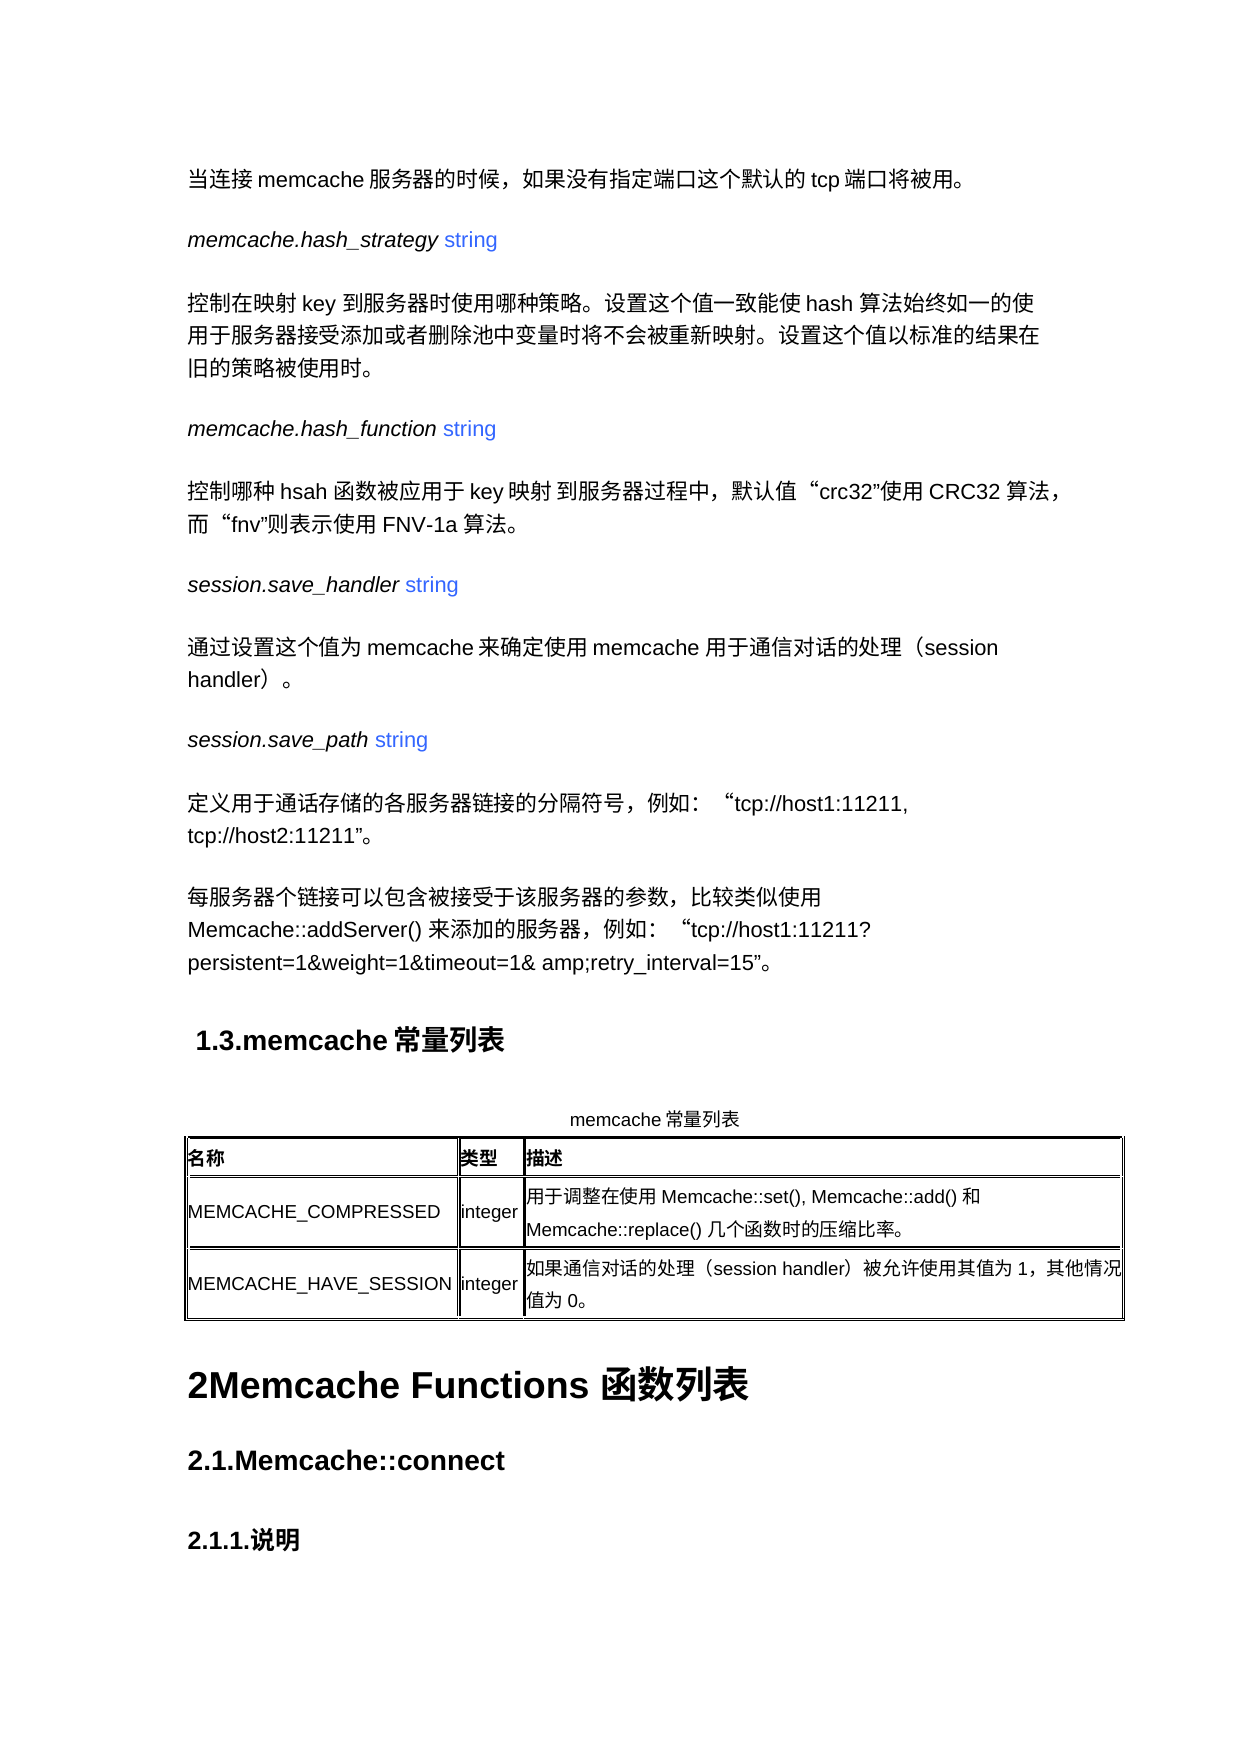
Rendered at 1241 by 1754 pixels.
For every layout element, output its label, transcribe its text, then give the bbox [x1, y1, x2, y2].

table_cell 类型 [461, 1139, 523, 1175]
text 2.1.1.说明 [187, 1506, 1053, 1571]
text session.save_path string [187, 724, 1053, 756]
text 1.3.memcache常量列表 [187, 1006, 1053, 1071]
text 2Memcache Functions 函数列表 [187, 1350, 1053, 1415]
text session.save_handler string [187, 568, 1053, 600]
table_cell MEMCACHE_HAVE_SESSION [188, 1246, 459, 1317]
table_cell 名称 [186, 1136, 457, 1175]
text 控制哪种 hsah 函数被应用于 key映射 到服务器过程中，默认值“crc32”使用 CRC32 算法，而“fnv”则表示使用 FNV-1a 算法。 [187, 474, 1053, 539]
table_cell MEMCACHE_COMPRESSED [186, 1175, 459, 1246]
table_cell integer [459, 1250, 524, 1317]
table_header memcache常量列表 [186, 1100, 1123, 1136]
text 定义用于通话存储的各服务器链接的分隔符号，例如：“tcp://host1:11211, tcp://host2:11211”。 [187, 785, 1053, 850]
text 每服务器个链接可以包含被接受于该服务器的参数，比较类似使用 Memcache::addServer() 来添加的服务器，例如：“tcp://host1:11211?persistent=1&weight=1&timeout=1& amp;retry_interval=15”。 [187, 879, 1053, 977]
text 2.1.Memcache::connect [187, 1444, 1053, 1477]
table_cell integer [461, 1178, 523, 1246]
table_cell 描述 [526, 1136, 1123, 1175]
text memcache.hash_function string [187, 412, 1053, 444]
text 通过设置这个值为memcache来确定使用 memcache 用于通信对话的处理（session handler）。 [187, 629, 1053, 694]
text 当连接memcache服务器的时候，如果没有指定端口这个默认的tcp端口将被用。 [187, 162, 1053, 194]
text memcache.hash_strategy string [187, 224, 1053, 256]
text 控制在映射 key 到服务器时使用哪种策略。设置这个值一致能使hash 算法始终如一的使用于服务器接受添加或者删除池中变量时将不会被重新映射。设置这个值以标准的结果在旧的策略被使用时。 [187, 285, 1053, 383]
table_cell 用于调整在使用 Memcache::set(), Memcache::add() 和 Memcache::replace() 几个函数时的压缩比率。 [524, 1175, 1123, 1246]
table_cell 如果通信对话的处理（session handler）被允许使用其值为 1，其他情况值为 0。 [524, 1246, 1122, 1317]
